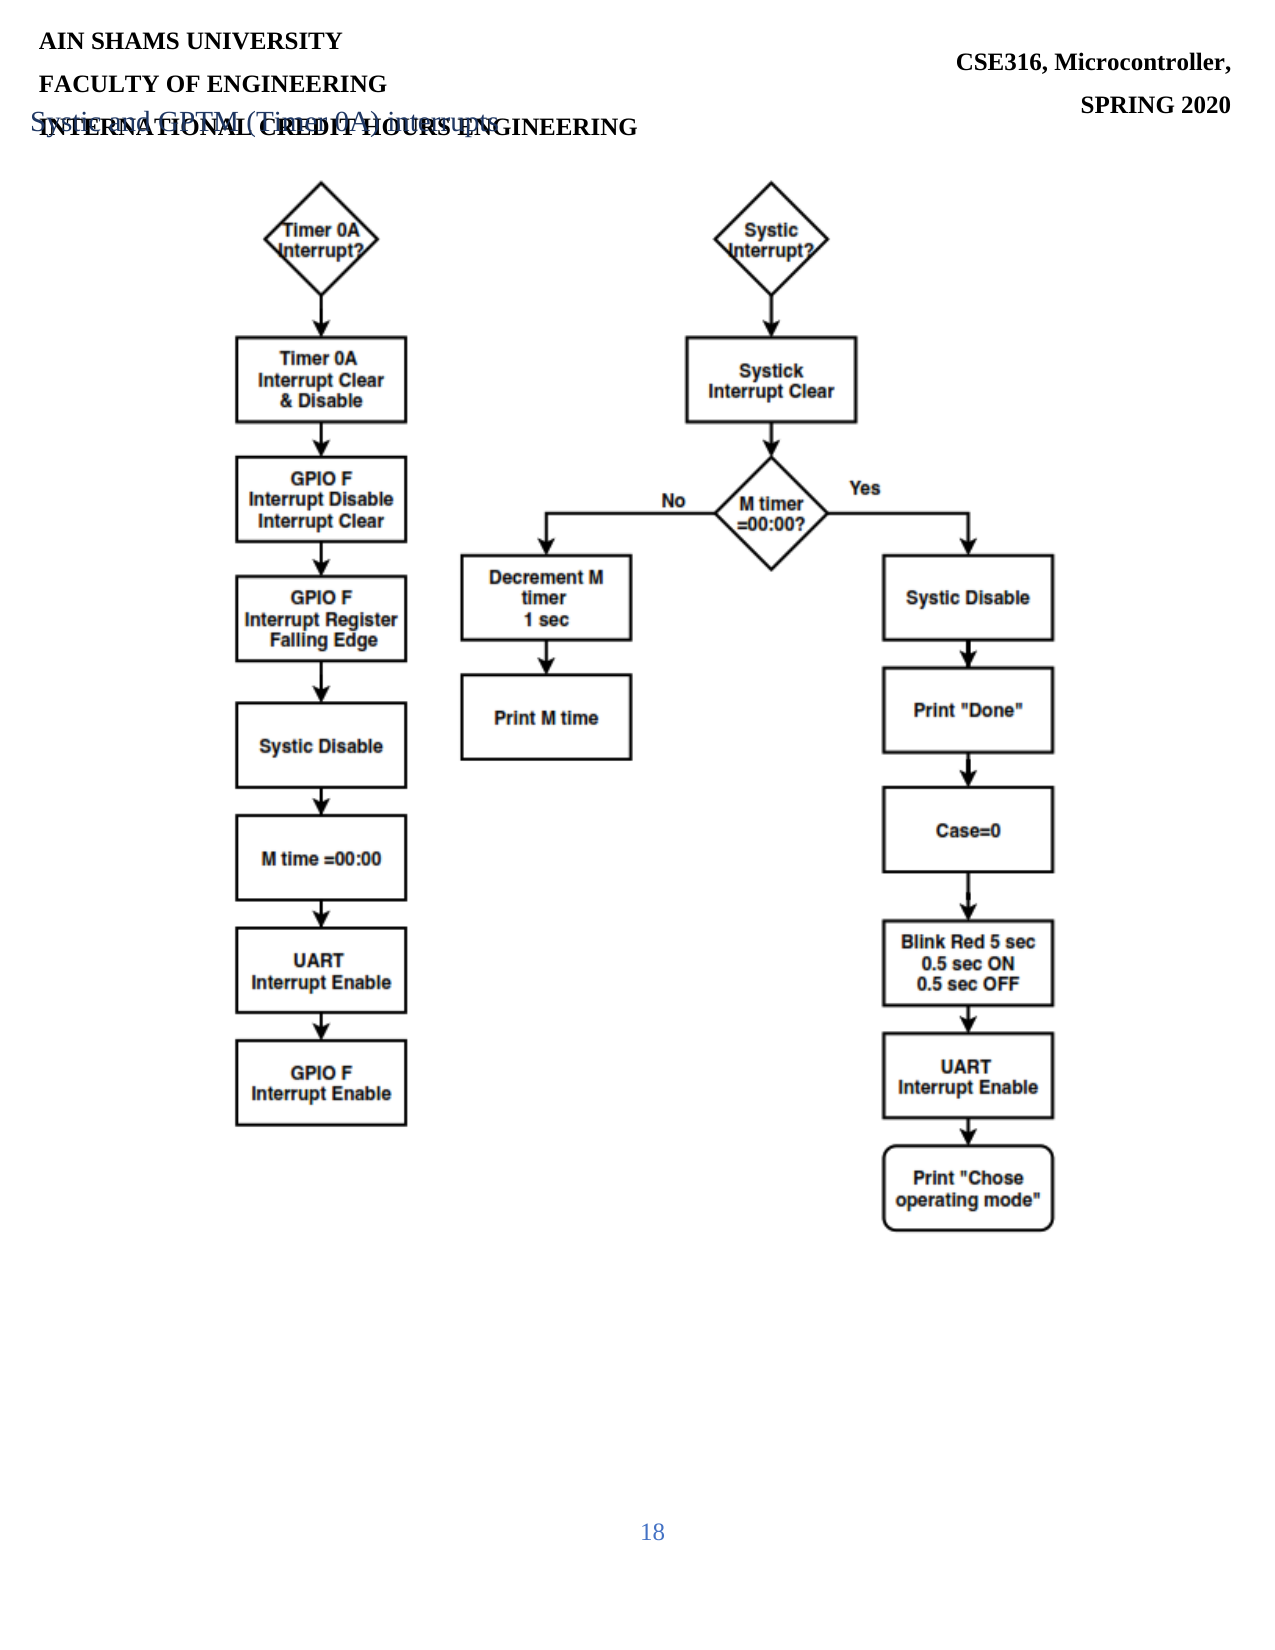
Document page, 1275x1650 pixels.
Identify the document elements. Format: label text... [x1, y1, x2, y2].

picture [201, 152, 1104, 1260]
subtitle Systic and GPTM (Timer 0A) interrupts [30, 104, 1275, 137]
